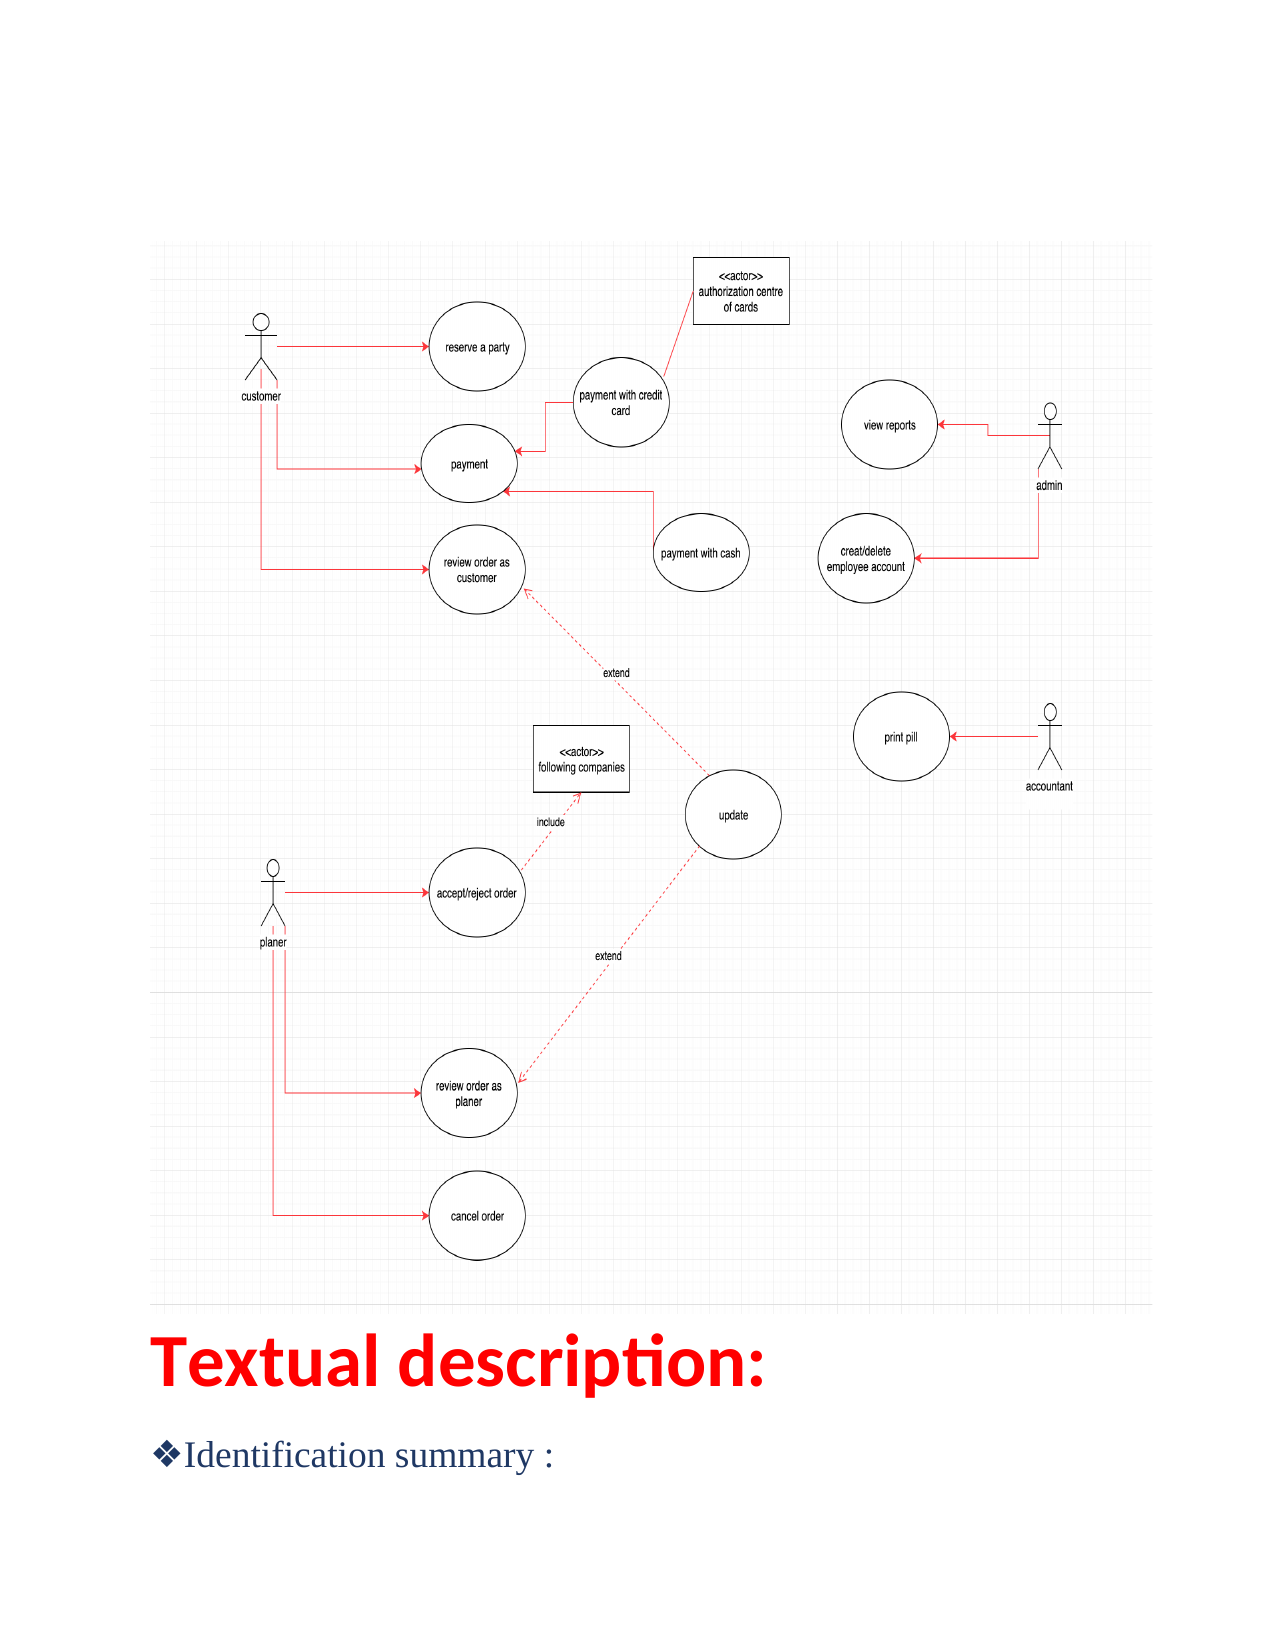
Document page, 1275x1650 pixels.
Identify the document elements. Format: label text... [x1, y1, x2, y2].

list Textual description: [150, 1314, 1125, 1405]
text ❖Identification summary : [150, 1428, 1125, 1479]
picture [150, 241, 1153, 1314]
